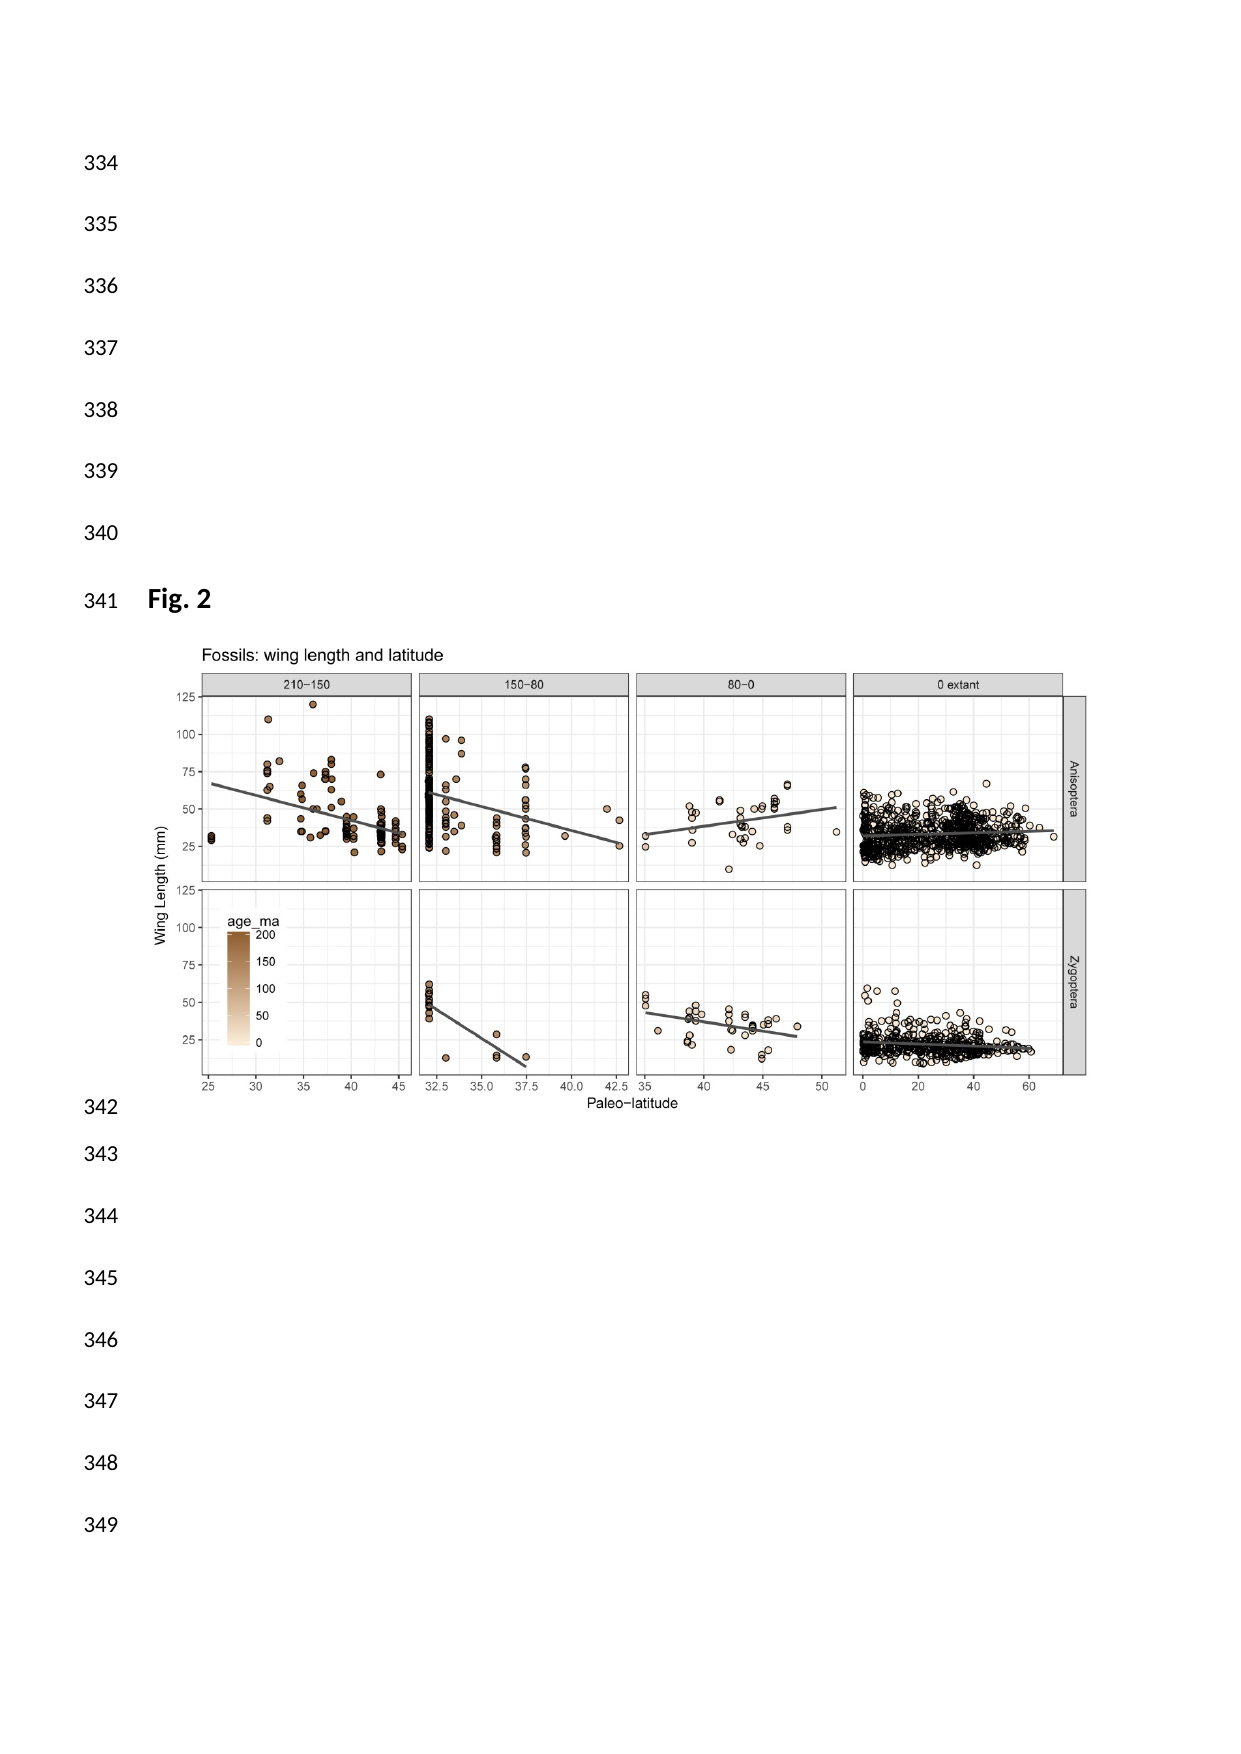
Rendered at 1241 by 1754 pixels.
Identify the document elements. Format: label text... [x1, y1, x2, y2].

picture [147, 641, 1093, 1115]
text Fig. 2 [148, 580, 1093, 616]
